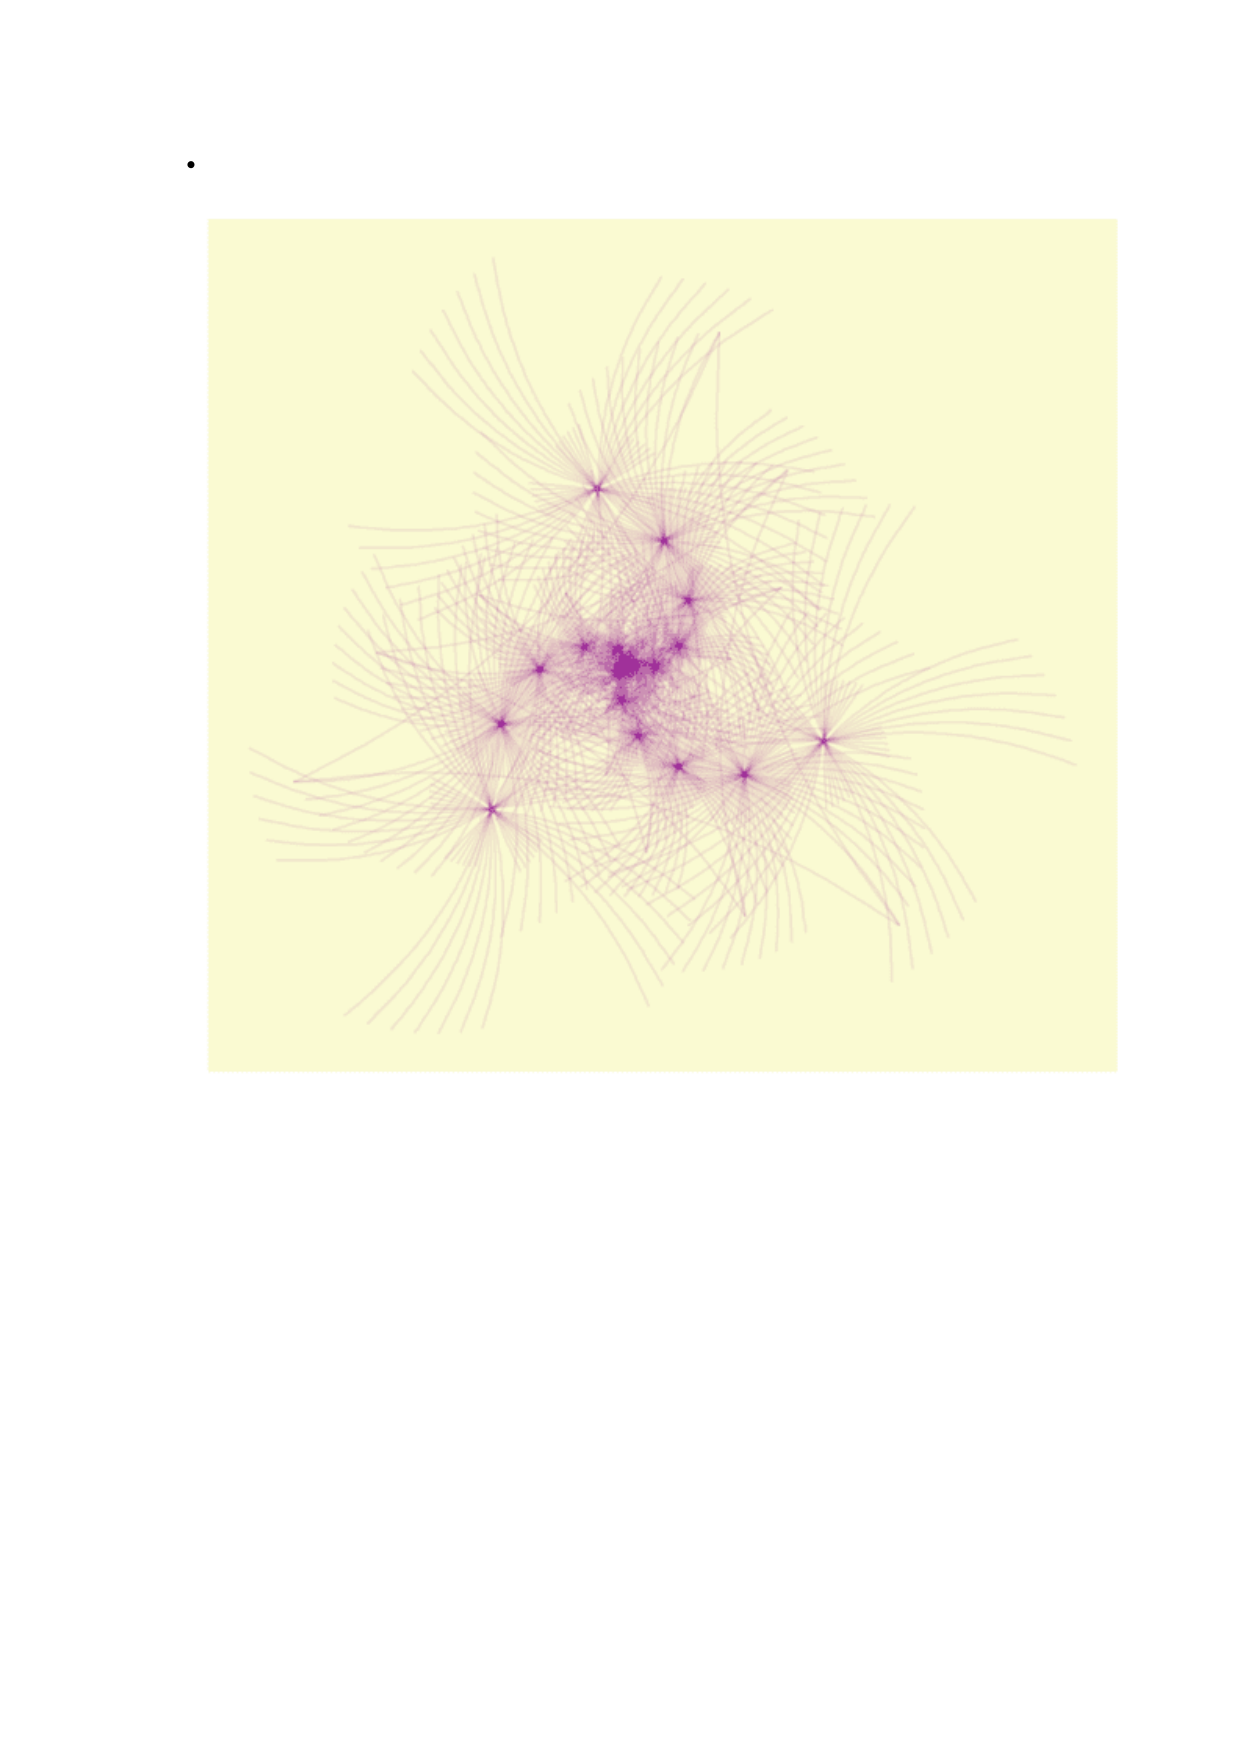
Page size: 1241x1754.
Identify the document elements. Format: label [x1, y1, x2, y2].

picture [187, 178, 1132, 1122]
